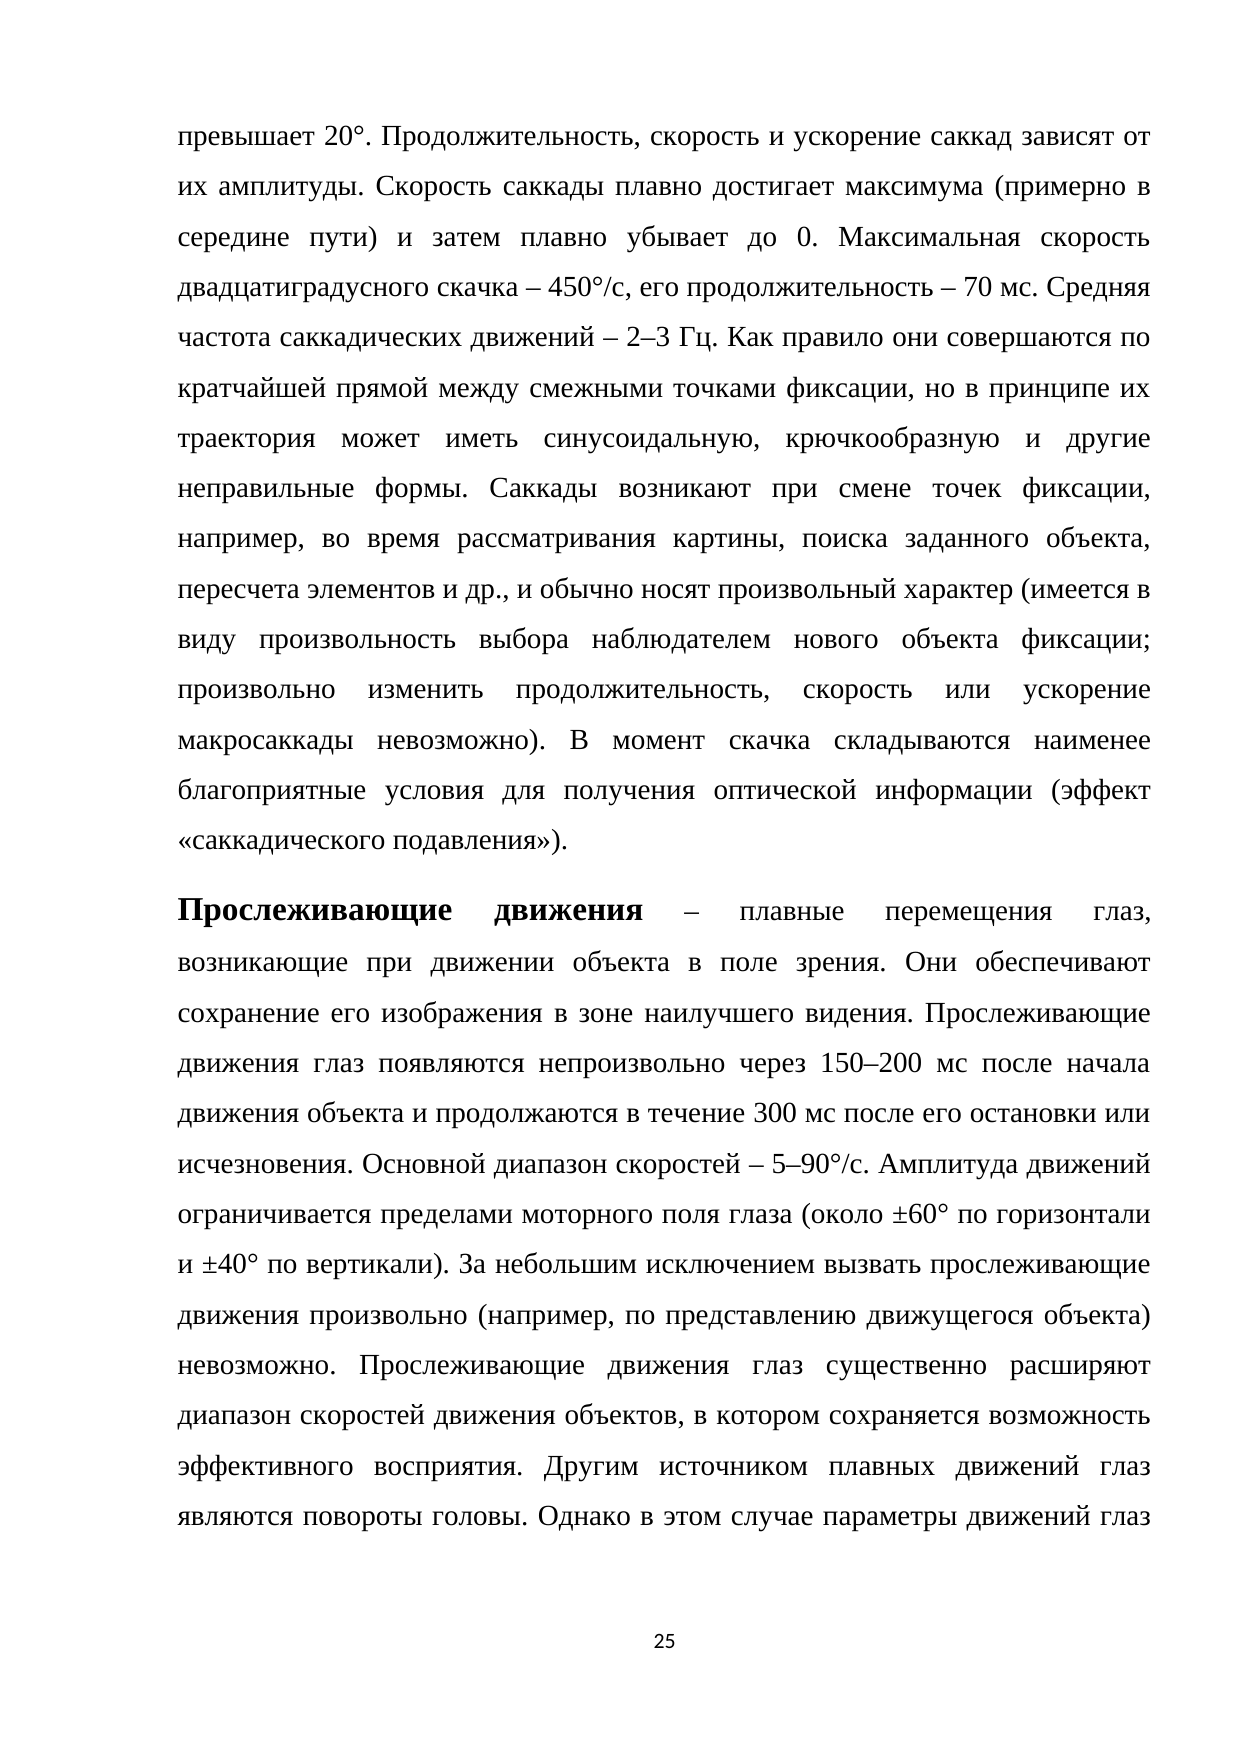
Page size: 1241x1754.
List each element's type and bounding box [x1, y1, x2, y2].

text [177, 118, 1152, 856]
text [177, 889, 1152, 1532]
